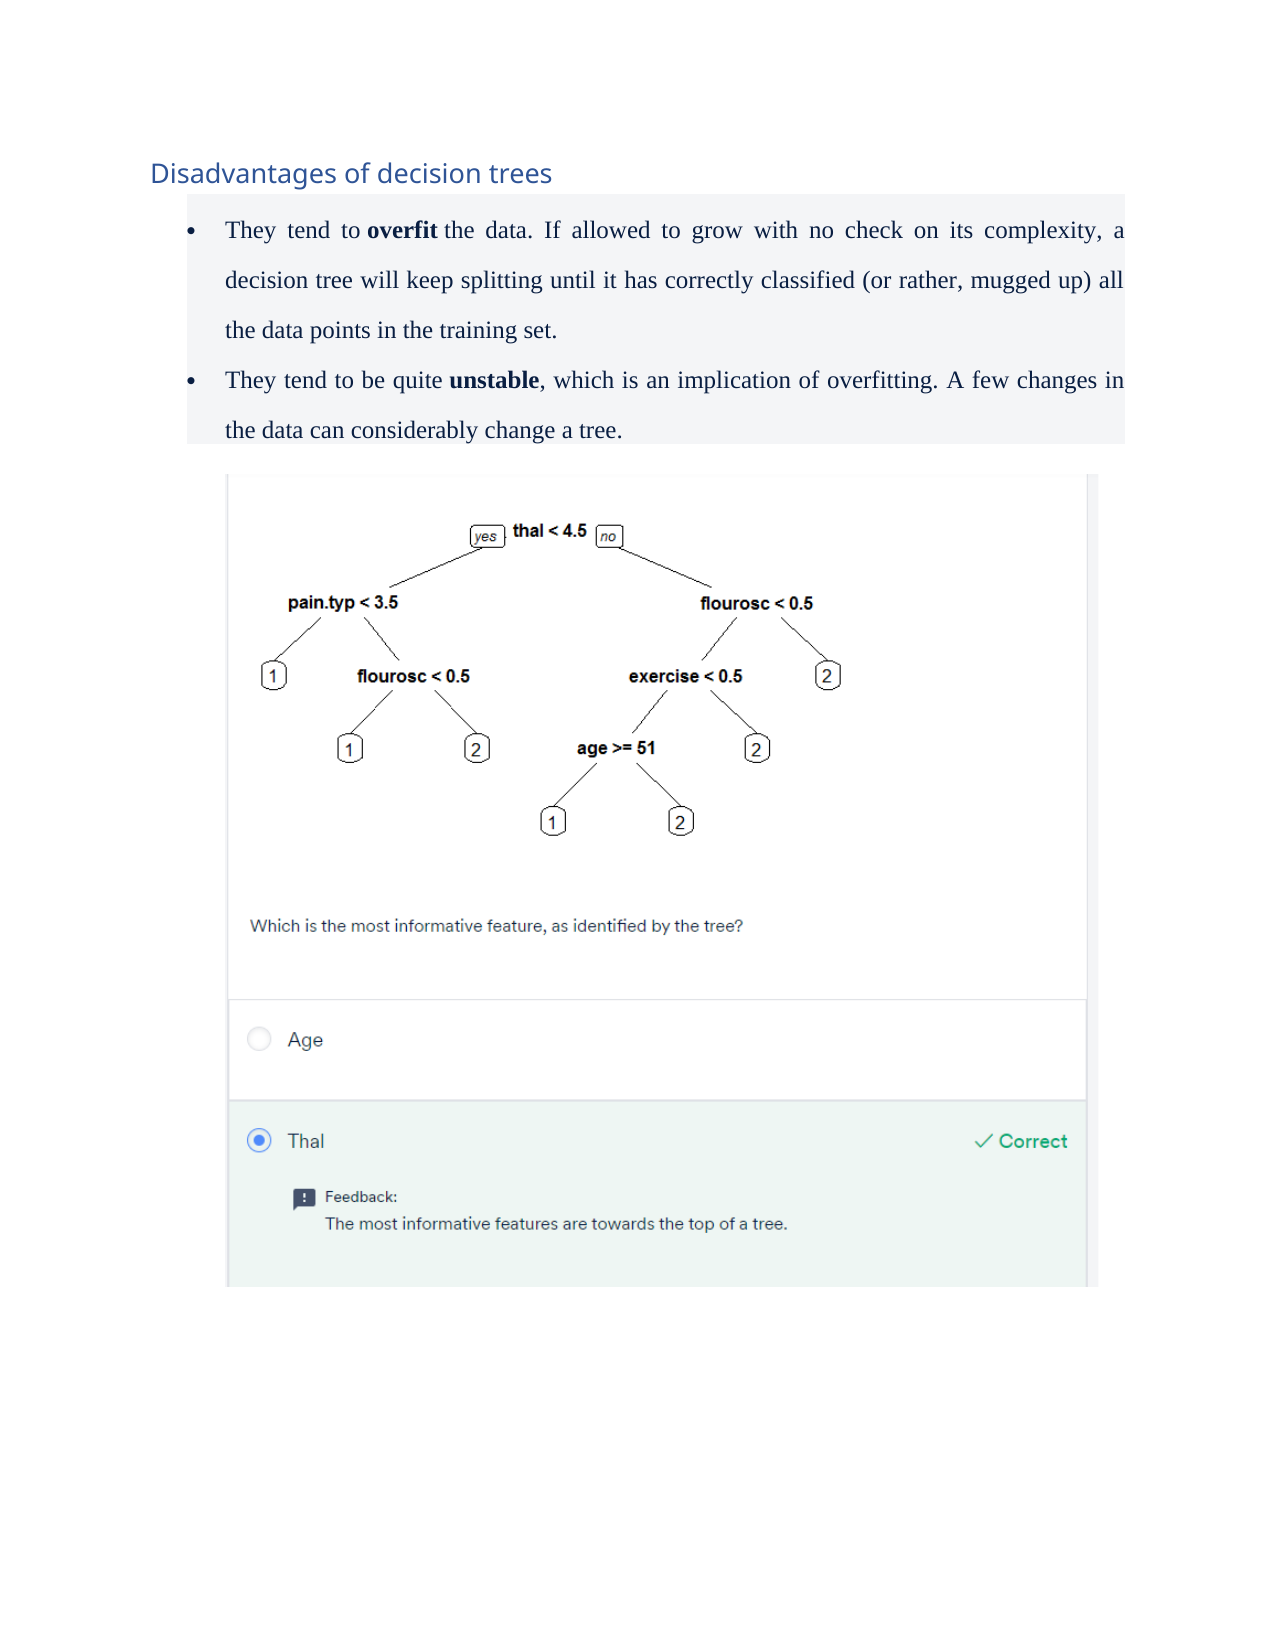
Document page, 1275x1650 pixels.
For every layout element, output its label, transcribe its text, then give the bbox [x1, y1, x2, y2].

list They tend to overfit the data. If allowed to grow with no check on its complexity, a decision tree will keep splitting until it has correctly classified (or rather, mugged up) all the data points in the training set. [187, 194, 1125, 344]
picture [225, 474, 1099, 1287]
subtitle Disadvantages of decision trees [150, 154, 1125, 191]
list They tend to be quite unstable, which is an implication of overfitting. A few changes in the data can considerably change a tree. [187, 344, 1125, 444]
